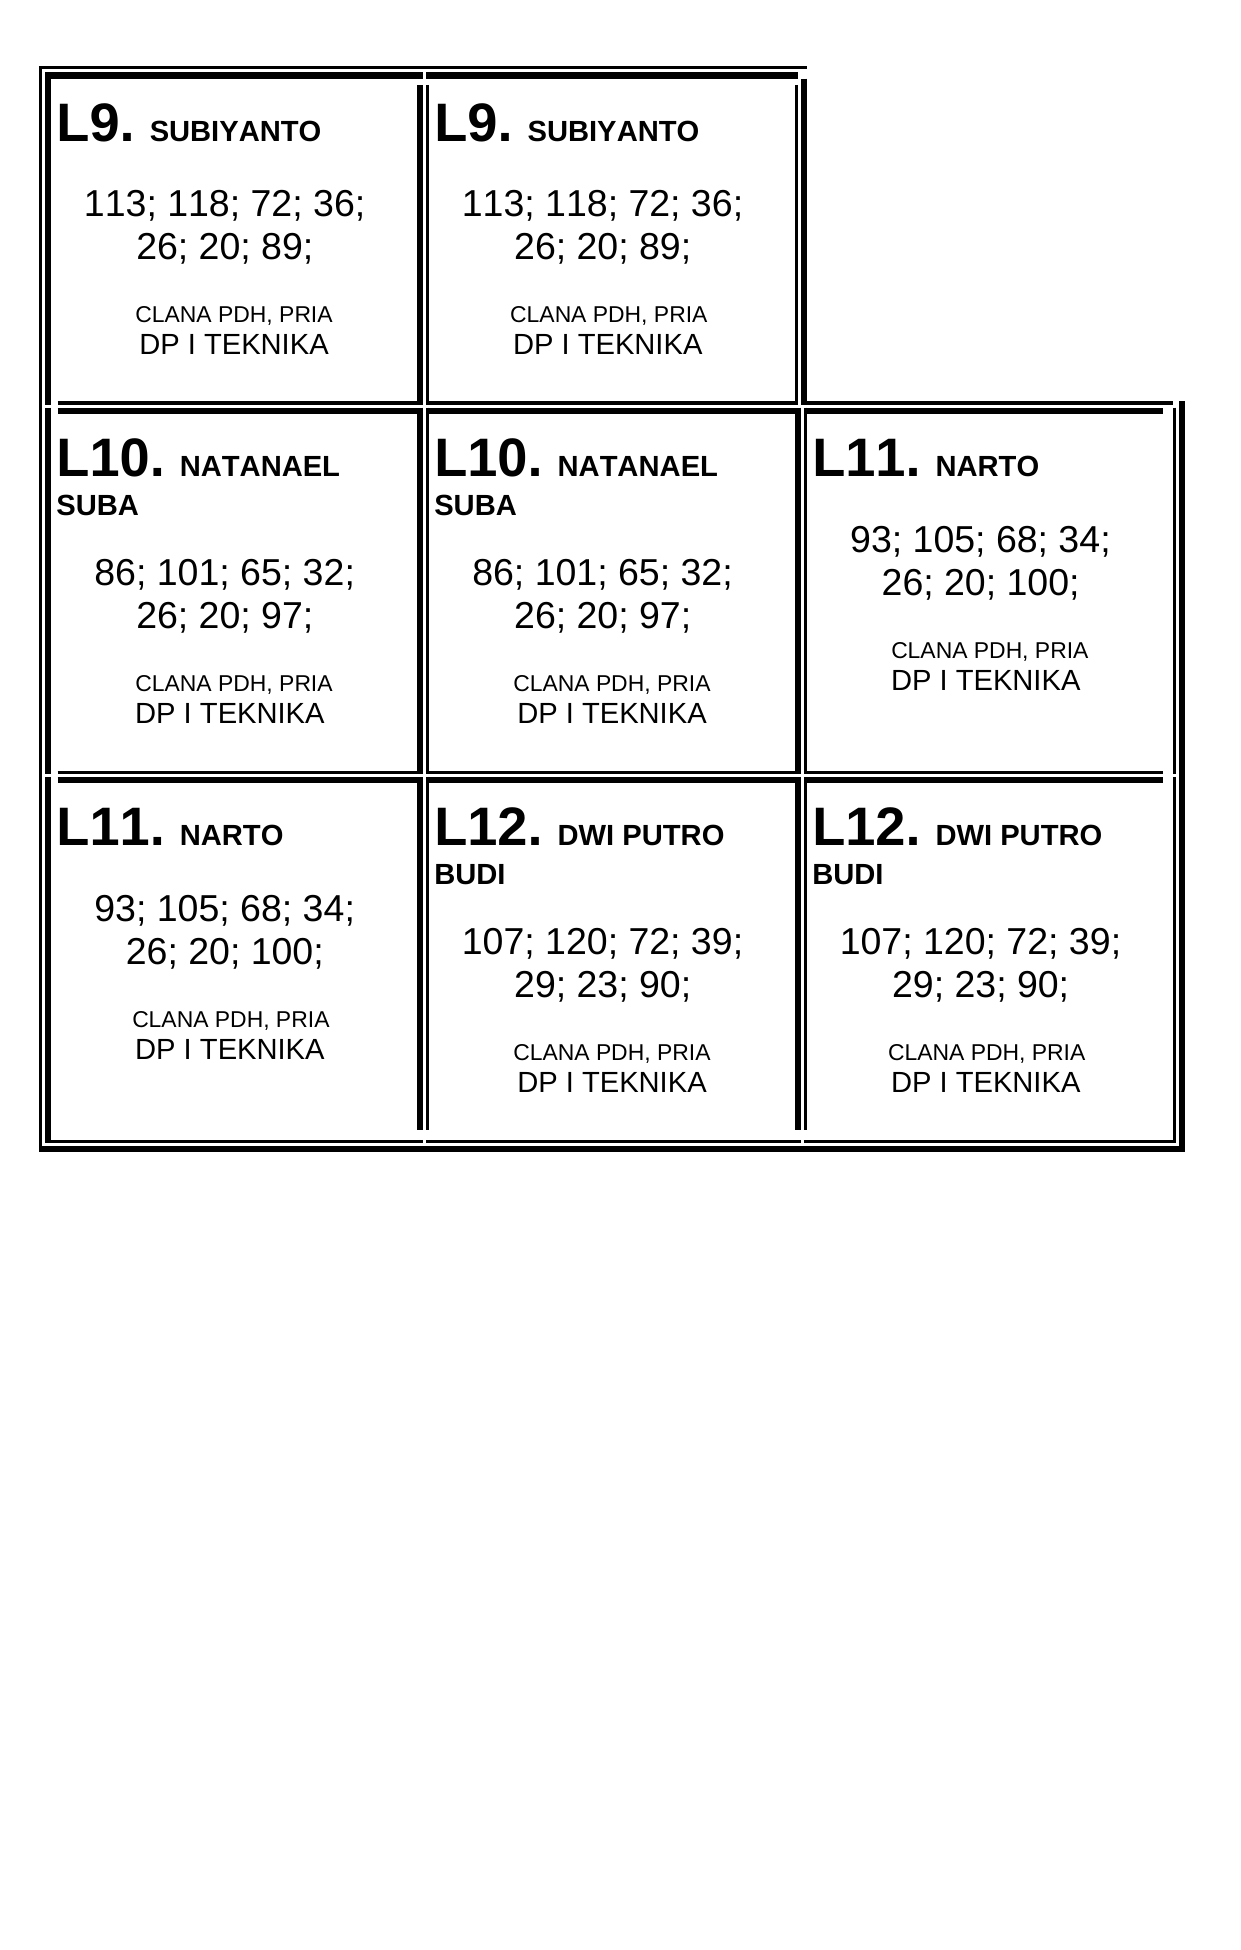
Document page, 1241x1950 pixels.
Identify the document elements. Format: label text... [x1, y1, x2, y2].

table_cell L11. NARTO 93; 105; 68; 34; 26; 20; 100; CLANA PDH, PRIA DP I TEKNIKA [801, 401, 1179, 771]
table_cell L10. NATANAEL SUBA 86; 101; 65; 32; 26; 20; 97; CLANA PDH, PRIA DP I TEKNIKA [423, 401, 801, 771]
table_cell L12. DWI PUTRO BUDI 107; 120; 72; 39; 29; 23; 90; CLANA PDH, PRIA DP I TEKNIKA [801, 771, 1179, 1139]
table_cell L11. NARTO 93; 105; 68; 34; 26; 20; 100; CLANA PDH, PRIA DP I TEKNIKA [45, 771, 423, 1139]
table_cell L10. NATANAEL SUBA 86; 101; 65; 32; 26; 20; 97; CLANA PDH, PRIA DP I TEKNIKA [45, 401, 423, 771]
table_header L9. SUBIYANTO 113; 118; 72; 36; 26; 20; 89; CLANA PDH, PRIA DP I TEKNIKA [51, 79, 423, 401]
table_header L9. SUBIYANTO 113; 118; 72; 36; 26; 20; 89; CLANA PDH, PRIA DP I TEKNIKA [423, 69, 801, 401]
table_cell L12. DWI PUTRO BUDI 107; 120; 72; 39; 29; 23; 90; CLANA PDH, PRIA DP I TEKNIKA [423, 771, 801, 1139]
